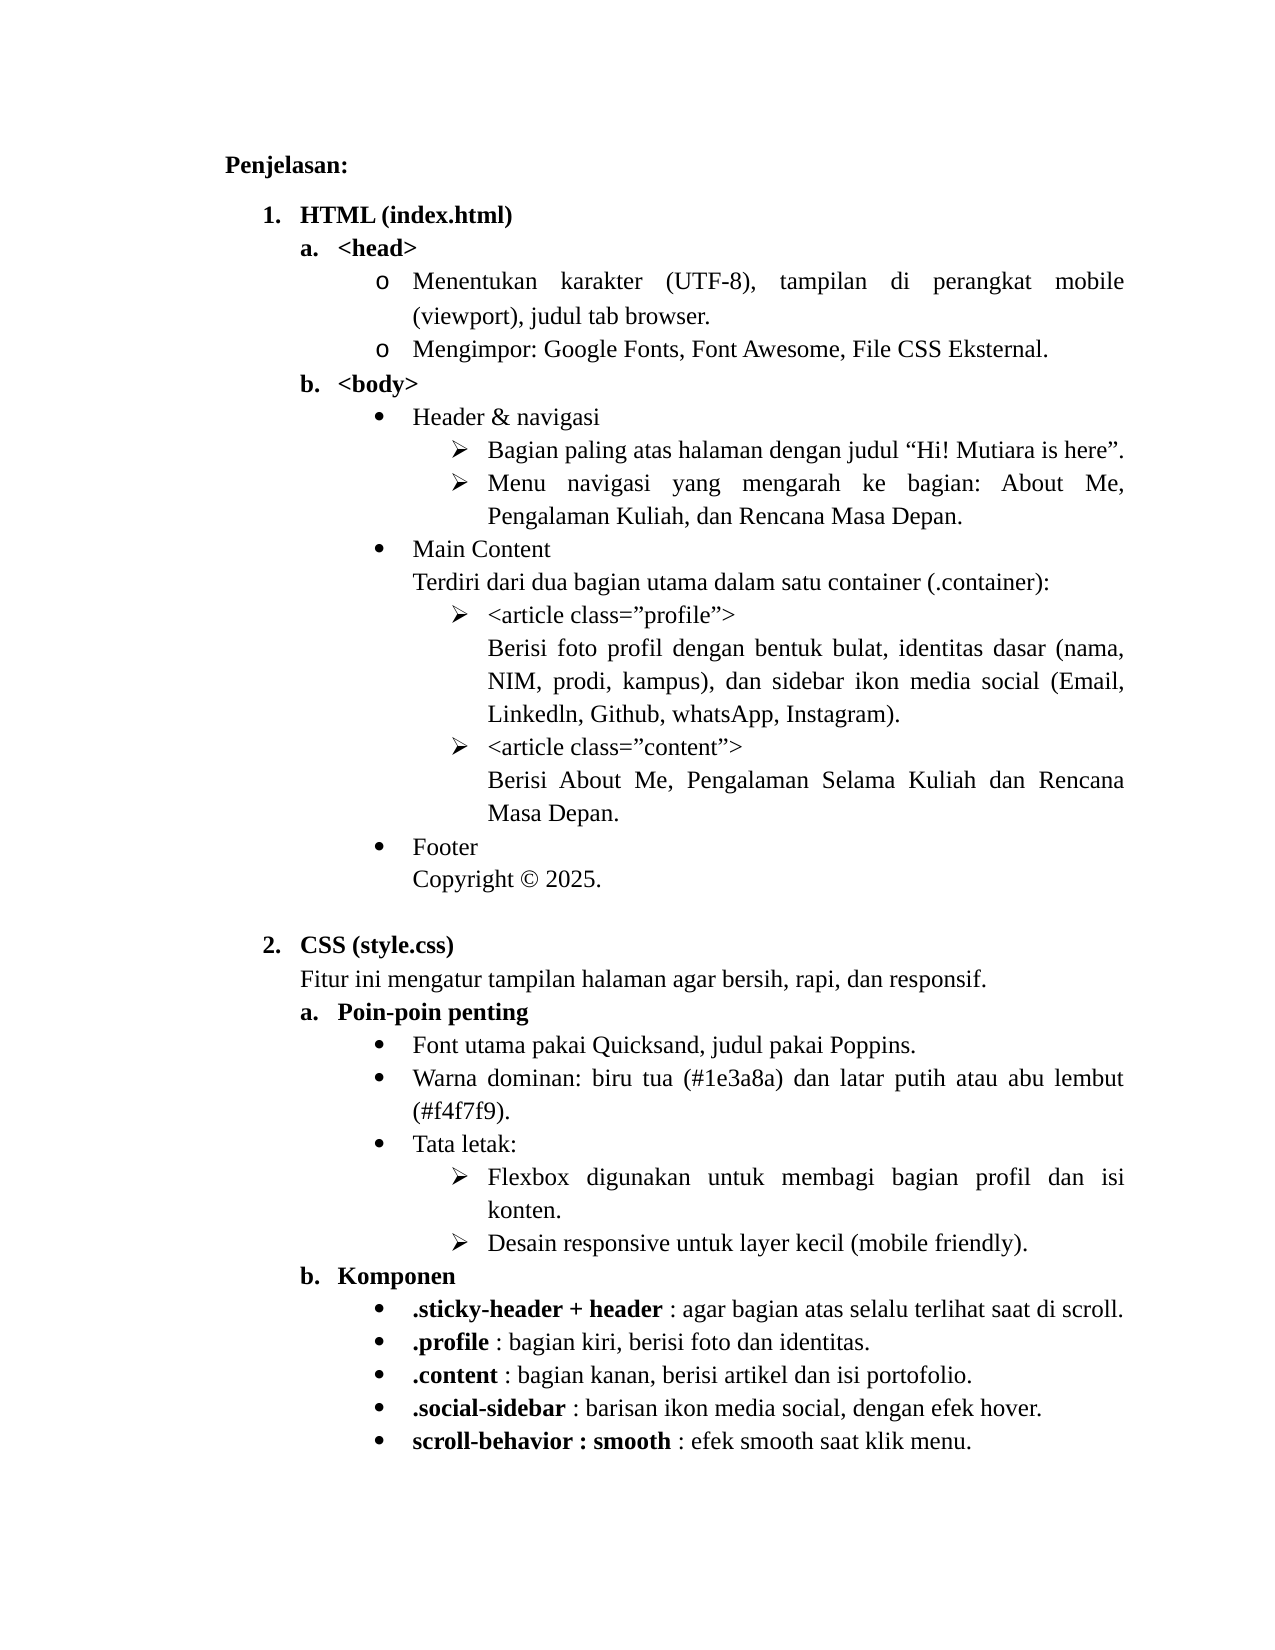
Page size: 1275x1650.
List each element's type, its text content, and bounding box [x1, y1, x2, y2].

list Flexbox digunakan untuk membagi bagian profil dan isi konten. [450, 1162, 1125, 1223]
list Warna dominan: biru tua (#1e3a8a) dan latar putih atau abu lembut (#f4f7f9). [375, 1063, 1125, 1124]
list <body> [300, 369, 1125, 398]
list Berisi foto profil dengan bentuk bulat, identitas dasar (nama, NIM, prodi, kampus), dan sidebar ikon media social (Email, Linkedln, Github, whatsApp, Instagram). [487, 633, 1125, 728]
list .content : bagian kanan, berisi artikel dan isi portofolio. [375, 1360, 1125, 1389]
list Komponen [300, 1261, 1125, 1289]
list Mengimpor: Google Fonts, Font Awesome, File CSS Eksternal. [375, 334, 1125, 365]
list Fitur ini mengatur tampilan halaman agar bersih, rapi, dan responsif. [225, 964, 1125, 992]
list Font utama pakai Quicksand, judul pakai Poppins. [375, 1030, 1125, 1058]
list Berisi About Me, Pengalaman Selama Kuliah dan Rencana Masa Depan. [487, 766, 1125, 827]
list .profile : bagian kiri, berisi foto dan identitas. [375, 1327, 1125, 1356]
list Menu navigasi yang mengarah ke bagian: About Me, Pengalaman Kuliah, dan Rencana Masa Depan. [450, 468, 1125, 530]
list Main Content [375, 534, 1125, 563]
list Tata letak: [375, 1129, 1125, 1157]
list CSS (style.css) [262, 931, 1125, 959]
list HTML (index.html) [262, 200, 1125, 228]
list scroll-behavior : smooth : efek smooth saat klik menu. [375, 1426, 1125, 1455]
list .social-sidebar : barisan ikon media social, dengan efek hover. [375, 1393, 1125, 1422]
list Menentukan karakter (UTF-8), tampilan di perangkat mobile (viewport), judul tab browser. [375, 266, 1125, 329]
list <article class=”content”> [450, 732, 1125, 761]
list Copyright © 2025. [412, 864, 1125, 893]
list <head> [300, 233, 1125, 261]
list Poin-poin penting [300, 997, 1125, 1025]
list .sticky-header + header : agar bagian atas selalu terlihat saat di scroll. [375, 1294, 1125, 1323]
list <article class=”profile”> [450, 600, 1125, 629]
list Terdiri dari dua bagian utama dalam satu container (.container): [412, 567, 1125, 596]
list Desain responsive untuk layer kecil (mobile friendly). [450, 1228, 1125, 1257]
text Penjelasan: [150, 150, 1125, 179]
list Footer [375, 832, 1125, 860]
list Header & navigasi [375, 402, 1125, 431]
list Bagian paling atas halaman dengan judul “Hi! Mutiara is here”. [450, 435, 1125, 464]
